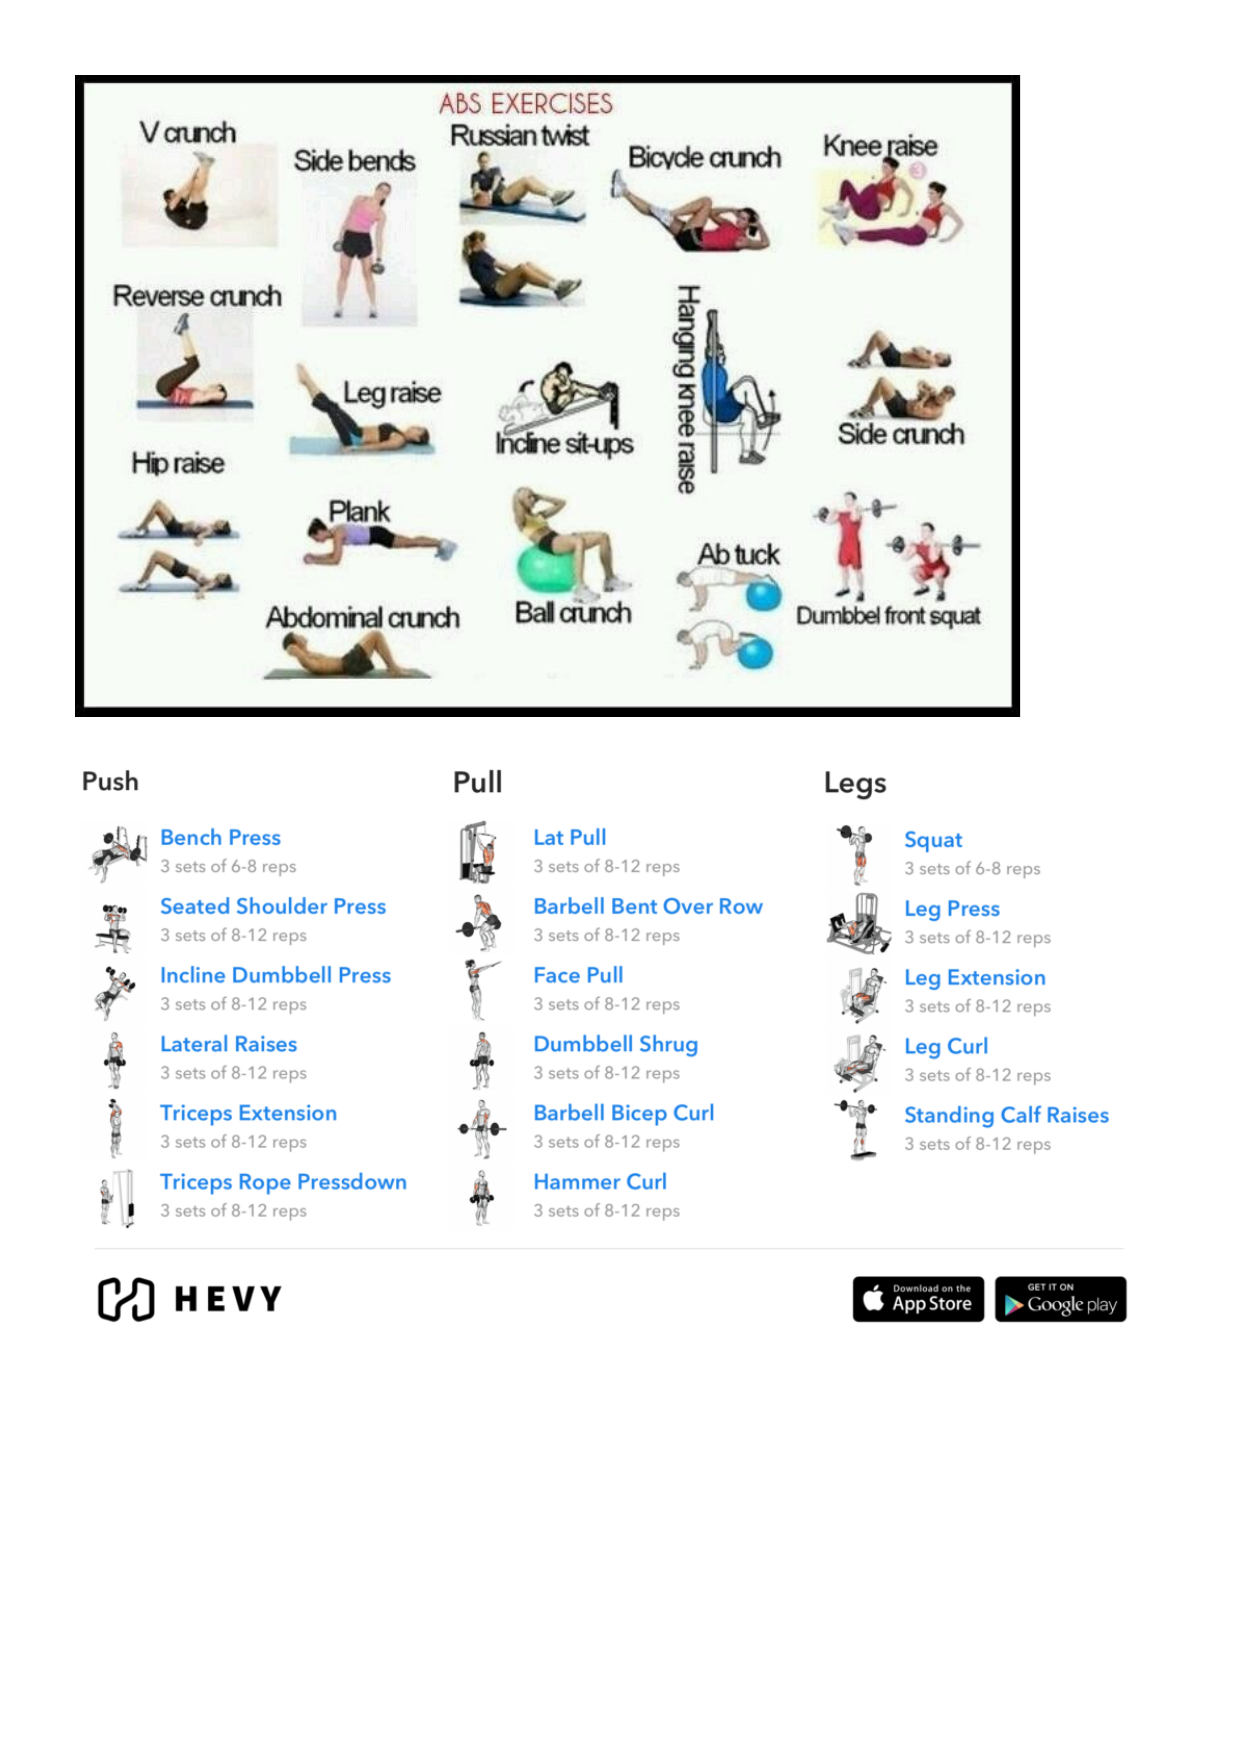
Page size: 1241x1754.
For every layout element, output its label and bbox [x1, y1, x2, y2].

picture [75, 741, 1138, 1352]
picture [75, 75, 1021, 717]
